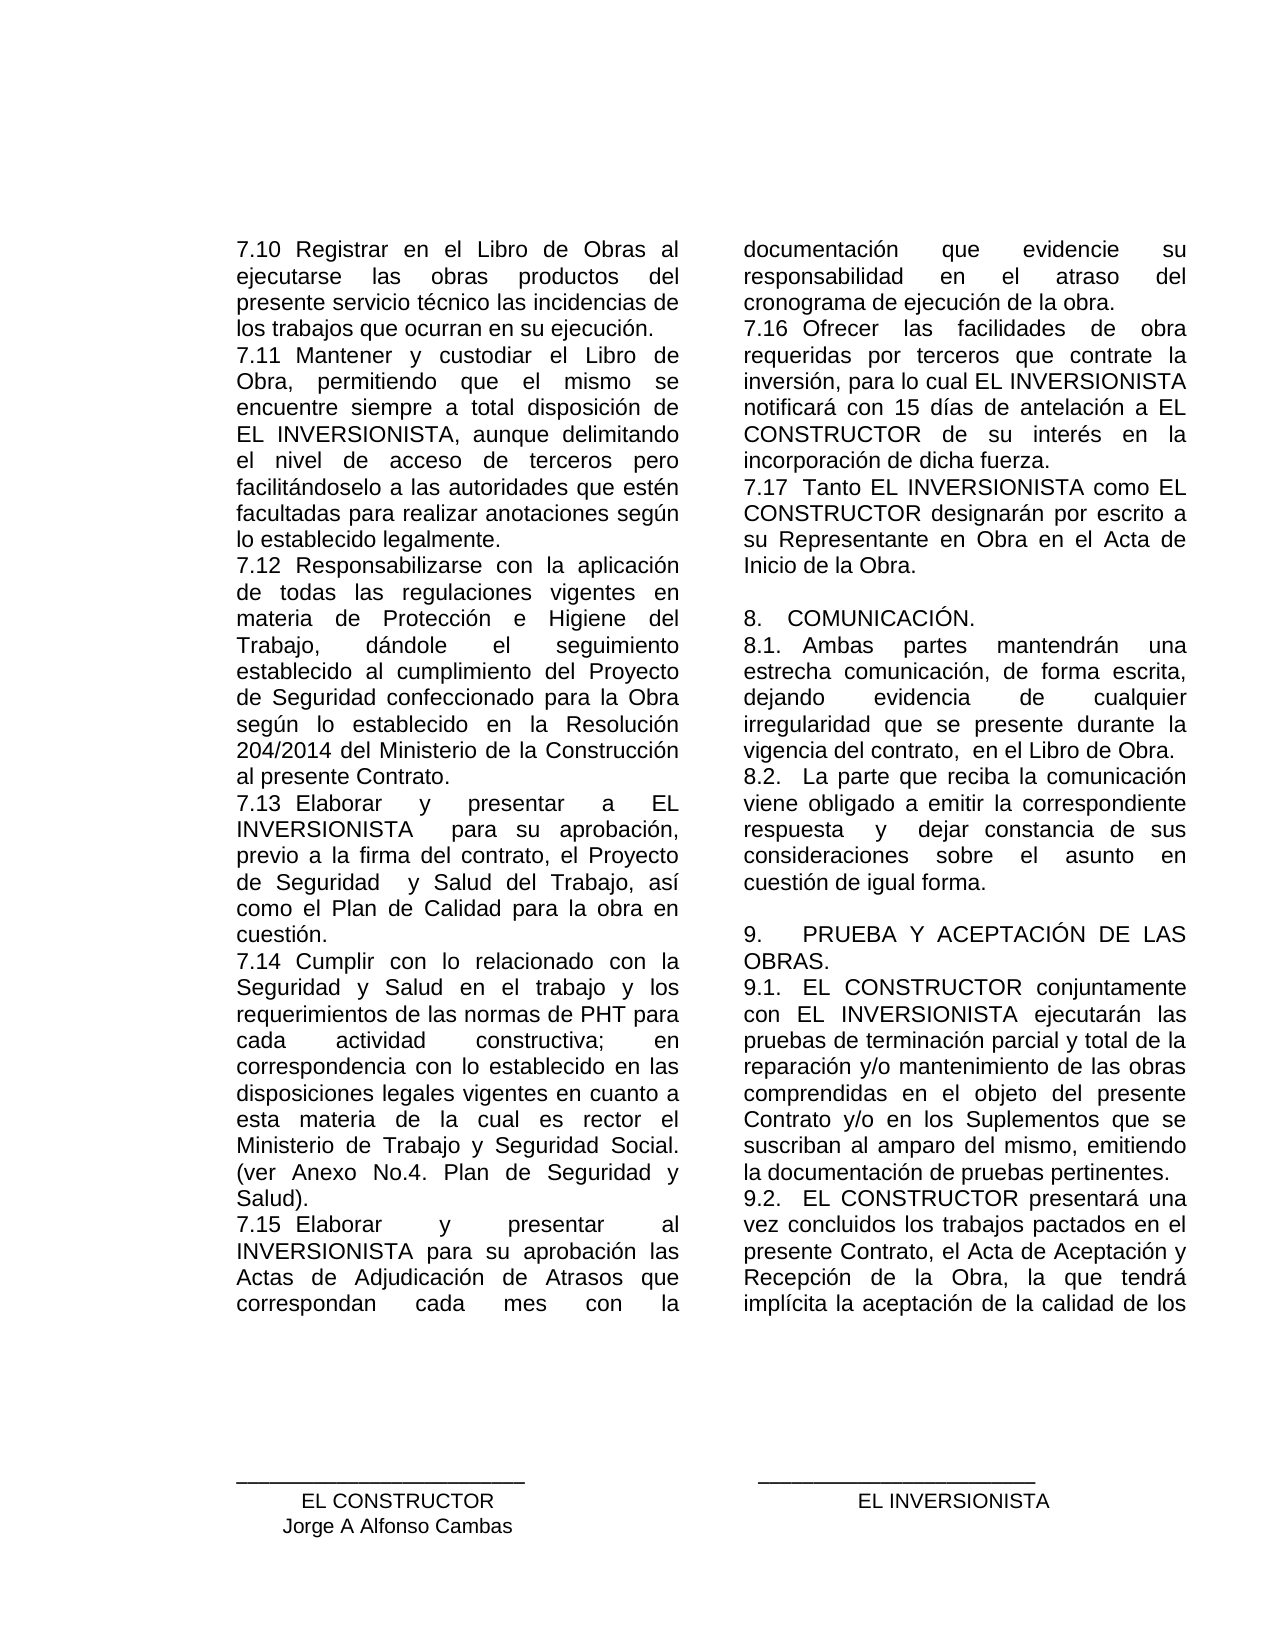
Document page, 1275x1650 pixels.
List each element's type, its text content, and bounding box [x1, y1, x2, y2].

list Elaborar y presentar al INVERSIONISTA para su aprobación las Actas de Adjudicación de Atrasos que correspondan cada mes con la documentación que evidencie su responsabilidad en el atraso del cronograma de ejecución de la obra. [236, 1211, 679, 1317]
list Elaborar y presentar a EL INVERSIONISTA para su aprobación, previo a la firma del contrato, el Proyecto de Seguridad y Salud del Trabajo, así como el Plan de Calidad para la obra en cuestión. [236, 790, 679, 948]
list Registrar en el Libro de Obras al ejecutarse las obras productos del presente servicio técnico las incidencias de los trabajos que ocurran en su ejecución. [236, 236, 679, 342]
list Cumplir con lo relacionado con y Salud en el trabajo y los requerimientos de las normas de PHT para cada actividad constructiva; en correspondencia con lo establecido en las disposiciones legales vigentes en cuanto a esta materia de la cual es rector el Ministerio de Trabajo y Seguridad Social. (ver Anexo No.4. Plan de Seguridad y Salud). [236, 948, 679, 1211]
list La parte que reciba la comunicación viene obligado a emitir la correspondiente respuesta y dejar constancia de sus consideraciones sobre el asunto en cuestión de igual forma. [743, 763, 1187, 895]
list Mantener y custodiar el Libro de Obra, permitiendo que el mismo se encuentre siempre a total disposición de EL INVERSIONISTA, aunque delimitando el nivel de acceso de terceros pero facilitándoselo a las autoridades que estén facultadas para realizar anotaciones según lo establecido legalmente. [236, 342, 679, 552]
list Tanto EL INVERSIONISTA como EL CONSTRUCTOR designarán por escrito a su Representante en Obra en el Acta de Inicio de la Obra. [743, 473, 1187, 579]
list Ofrecer las facilidades de obra requeridas por terceros que contrate la inversión, para lo cual EL INVERSIONISTA notificará con 15 días de antelación a EL CONSTRUCTOR de su interés en la incorporación de dicha fuerza. [743, 315, 1187, 473]
list Elaborar y presentar al INVERSIONISTA para su aprobación las Actas de Adjudicación de Atrasos que correspondan cada mes con la documentación que evidencie su responsabilidad en el atraso del cronograma de ejecución de la obra. [743, 236, 1187, 315]
list COMUNICACIÓN. [743, 605, 1187, 632]
list PRUEBA Y ACEPTACIÓN DE LAS OBRAS. [743, 921, 1187, 974]
list EL CONSTRUCTOR conjuntamente con EL INVERSIONISTA ejecutarán las pruebas de terminación parcial y total de la reparación y/o mantenimiento de las obras comprendidas en el objeto del presente Contrato y/o en los Suplementos que se suscriban al amparo del mismo, emitiendo la documentación de pruebas pertinentes. [743, 974, 1187, 1185]
list Responsabilizarse con la aplicación de todas las regulaciones vigentes en materia de Protección e Higiene del Trabajo, dándole el seguimiento establecido al cumplimiento del Proyecto de Seguridad confeccionado para según lo establecido en 204/2014 del Ministerio de al presente Contrato. [236, 552, 679, 790]
list Ambas partes mantendrán una estrecha comunicación, de forma escrita, dejando evidencia de cualquier irregularidad que se presente durante la vigencia del contrato, en el Libro de Obra. [743, 632, 1187, 763]
